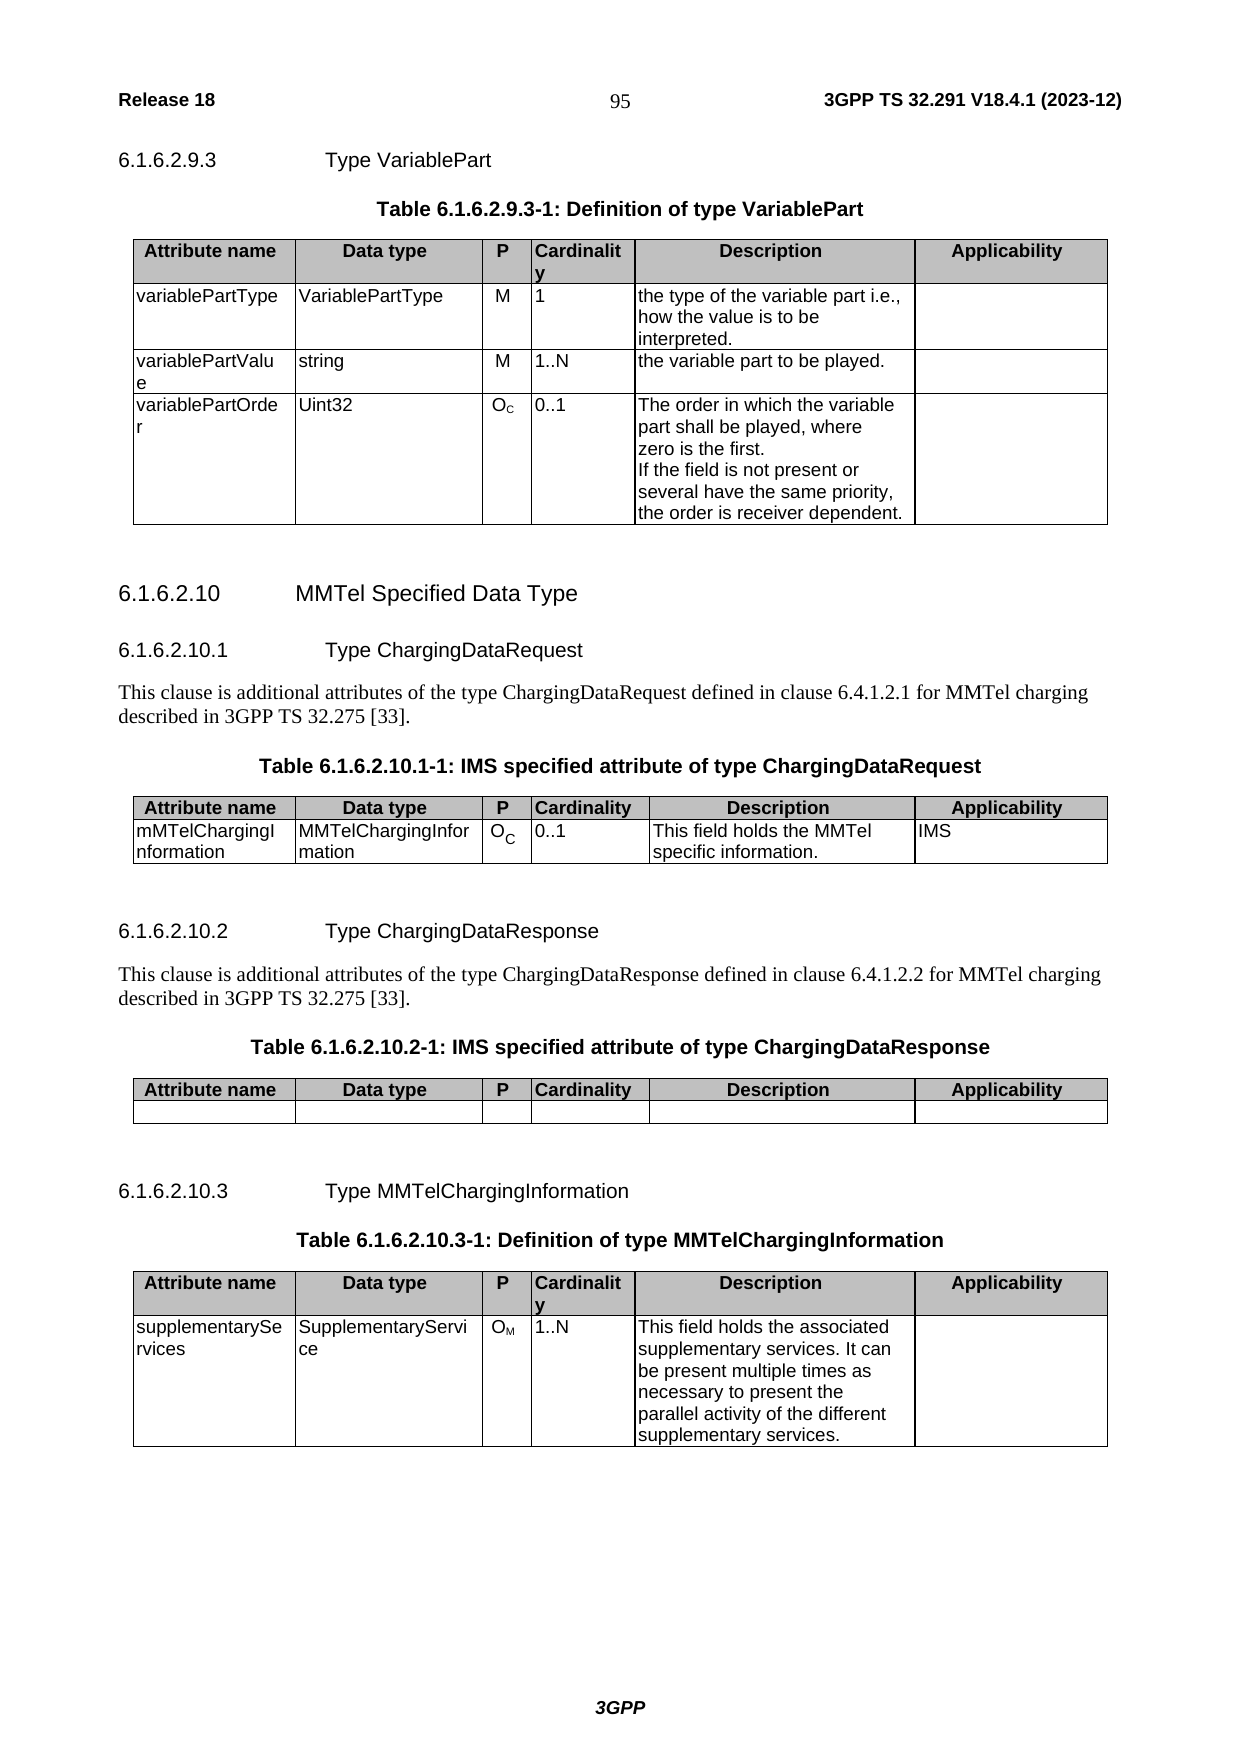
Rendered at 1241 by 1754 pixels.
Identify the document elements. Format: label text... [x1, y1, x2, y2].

subtitle 6.1.6.2.10.2 Type ChargingDataResponse [118, 919, 1122, 943]
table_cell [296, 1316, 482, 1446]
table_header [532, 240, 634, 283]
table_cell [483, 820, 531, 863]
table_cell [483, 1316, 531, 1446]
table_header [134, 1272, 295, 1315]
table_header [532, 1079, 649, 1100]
text Table 6.1.6.2.10.3-1: Definition of type MMTelChargingInformation [118, 1228, 1122, 1252]
text Table 6.1.6.2.10.2-1: IMS specified attribute of type ChargingDataResponse [118, 1035, 1122, 1059]
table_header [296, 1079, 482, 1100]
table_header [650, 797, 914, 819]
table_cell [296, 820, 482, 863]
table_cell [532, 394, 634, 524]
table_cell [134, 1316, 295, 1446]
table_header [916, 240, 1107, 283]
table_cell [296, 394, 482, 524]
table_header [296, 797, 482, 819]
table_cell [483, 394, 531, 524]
subtitle 6.1.6.2.10 MMTel Specified Data Type [118, 580, 1122, 606]
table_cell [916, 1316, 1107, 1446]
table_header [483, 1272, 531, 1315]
text This clause is additional attributes of the type ChargingDataResponse defined in clause 6.4.1.2.2 for MMTel charging described in 3GPP TS 32.275 [33]. [118, 962, 1122, 1010]
text Table 6.1.6.2.9.3-1: Definition of type VariablePart [118, 196, 1122, 220]
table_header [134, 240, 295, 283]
subtitle 6.1.6.2.10.3 Type MMTelChargingInformation [118, 1179, 1122, 1203]
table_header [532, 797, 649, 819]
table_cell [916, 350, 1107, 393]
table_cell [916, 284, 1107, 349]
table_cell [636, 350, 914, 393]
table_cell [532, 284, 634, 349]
subtitle 6.1.6.2.10.1 Type ChargingDataRequest [118, 638, 1122, 662]
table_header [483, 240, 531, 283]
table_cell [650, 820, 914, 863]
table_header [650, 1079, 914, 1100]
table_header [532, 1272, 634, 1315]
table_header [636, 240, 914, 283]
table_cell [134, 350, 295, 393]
text This clause is additional attributes of the type ChargingDataRequest defined in clause 6.4.1.2.1 for MMTel charging described in 3GPP TS 32.275 [33]. [118, 680, 1122, 728]
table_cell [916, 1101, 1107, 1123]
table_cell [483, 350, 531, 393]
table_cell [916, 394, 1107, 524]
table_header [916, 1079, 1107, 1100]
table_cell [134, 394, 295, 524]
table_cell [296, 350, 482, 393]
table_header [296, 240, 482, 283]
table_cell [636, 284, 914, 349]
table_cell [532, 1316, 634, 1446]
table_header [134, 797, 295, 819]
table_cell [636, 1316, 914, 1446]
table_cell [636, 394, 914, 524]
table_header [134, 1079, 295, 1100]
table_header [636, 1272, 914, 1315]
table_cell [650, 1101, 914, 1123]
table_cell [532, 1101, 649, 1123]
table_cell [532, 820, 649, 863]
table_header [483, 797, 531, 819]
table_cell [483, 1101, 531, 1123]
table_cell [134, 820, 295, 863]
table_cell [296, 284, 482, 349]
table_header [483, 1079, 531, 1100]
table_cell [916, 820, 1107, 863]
text Table 6.1.6.2.10.1-1: IMS specified attribute of type ChargingDataRequest [118, 753, 1122, 777]
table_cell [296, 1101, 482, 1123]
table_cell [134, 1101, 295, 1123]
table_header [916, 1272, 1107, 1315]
subtitle 6.1.6.2.9.3 Type VariablePart [118, 147, 1122, 171]
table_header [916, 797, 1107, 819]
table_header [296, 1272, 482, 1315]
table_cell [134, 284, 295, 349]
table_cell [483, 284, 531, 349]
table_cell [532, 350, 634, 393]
